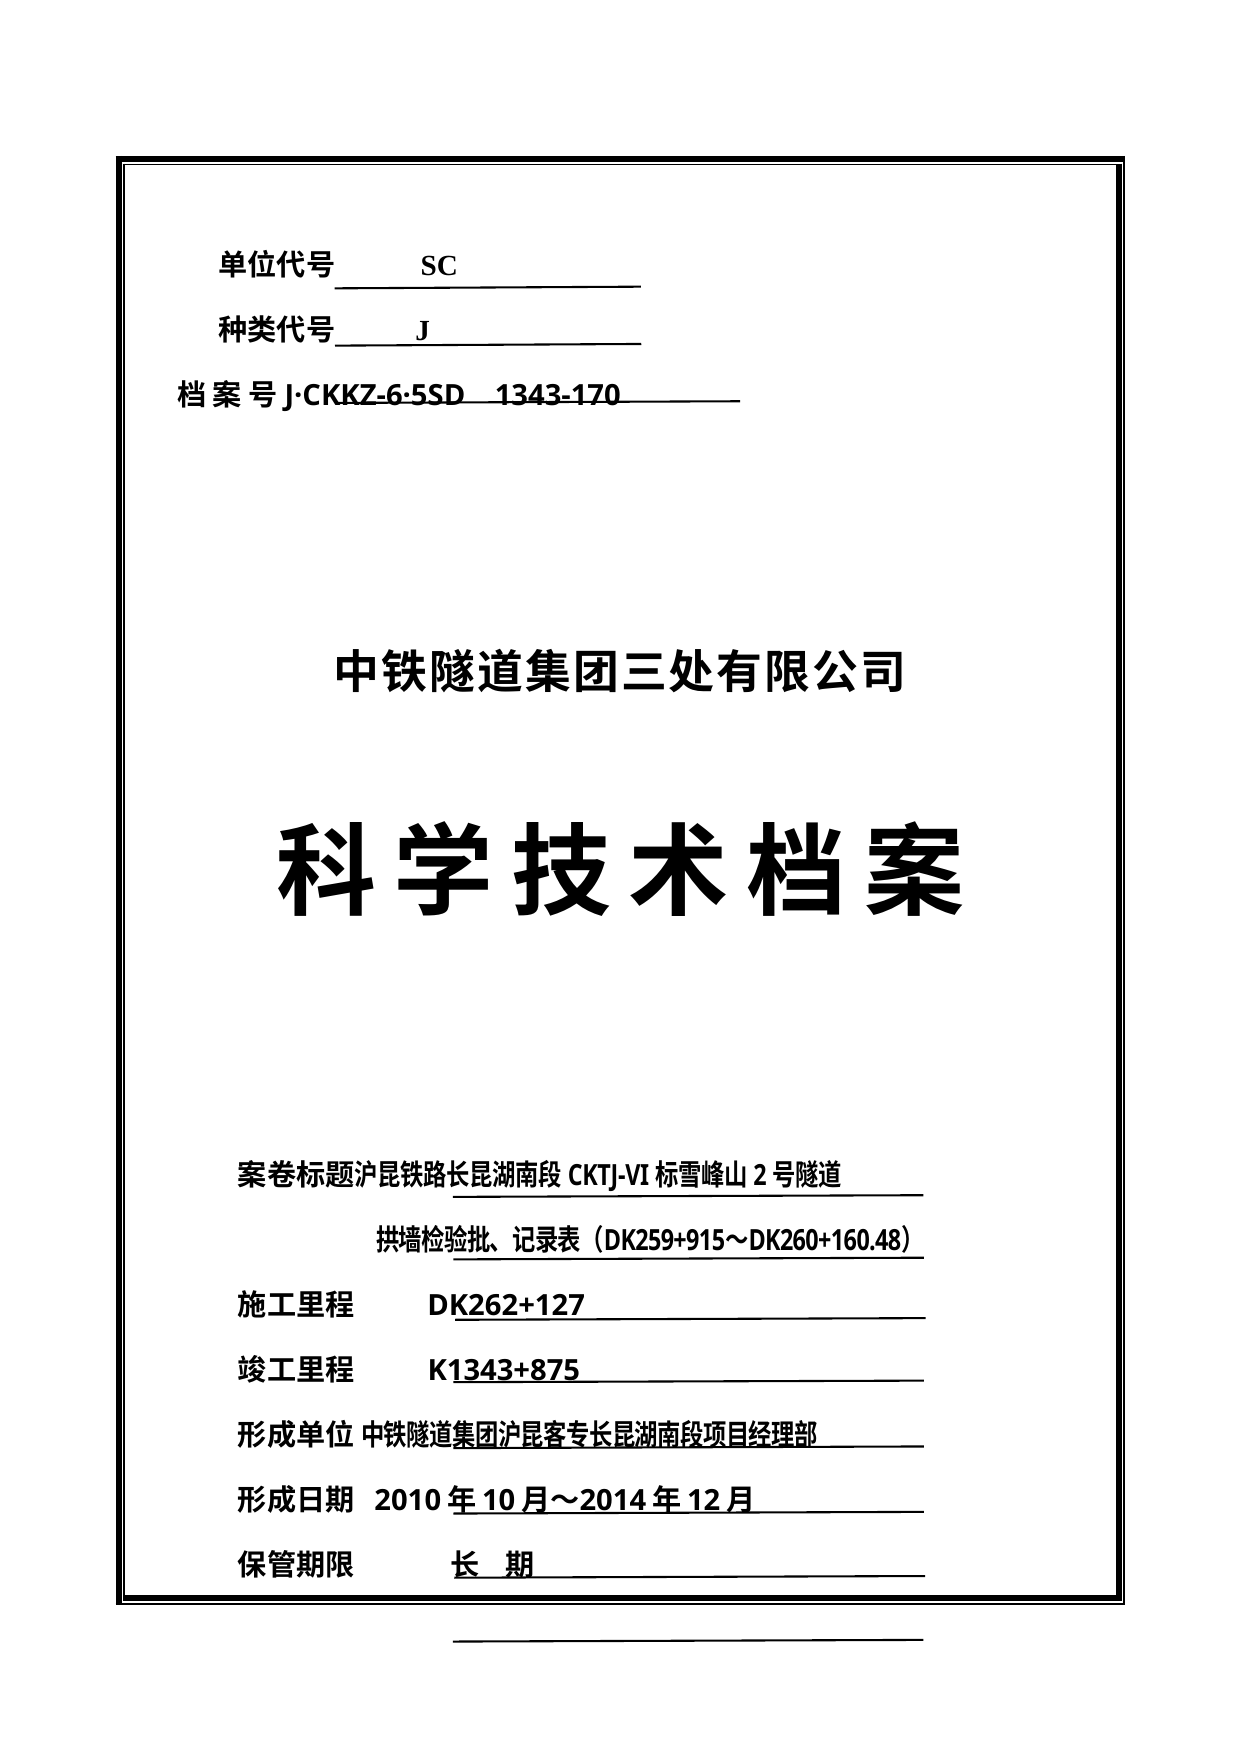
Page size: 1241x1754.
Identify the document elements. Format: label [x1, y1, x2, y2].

table_header [125, 165, 1116, 1595]
